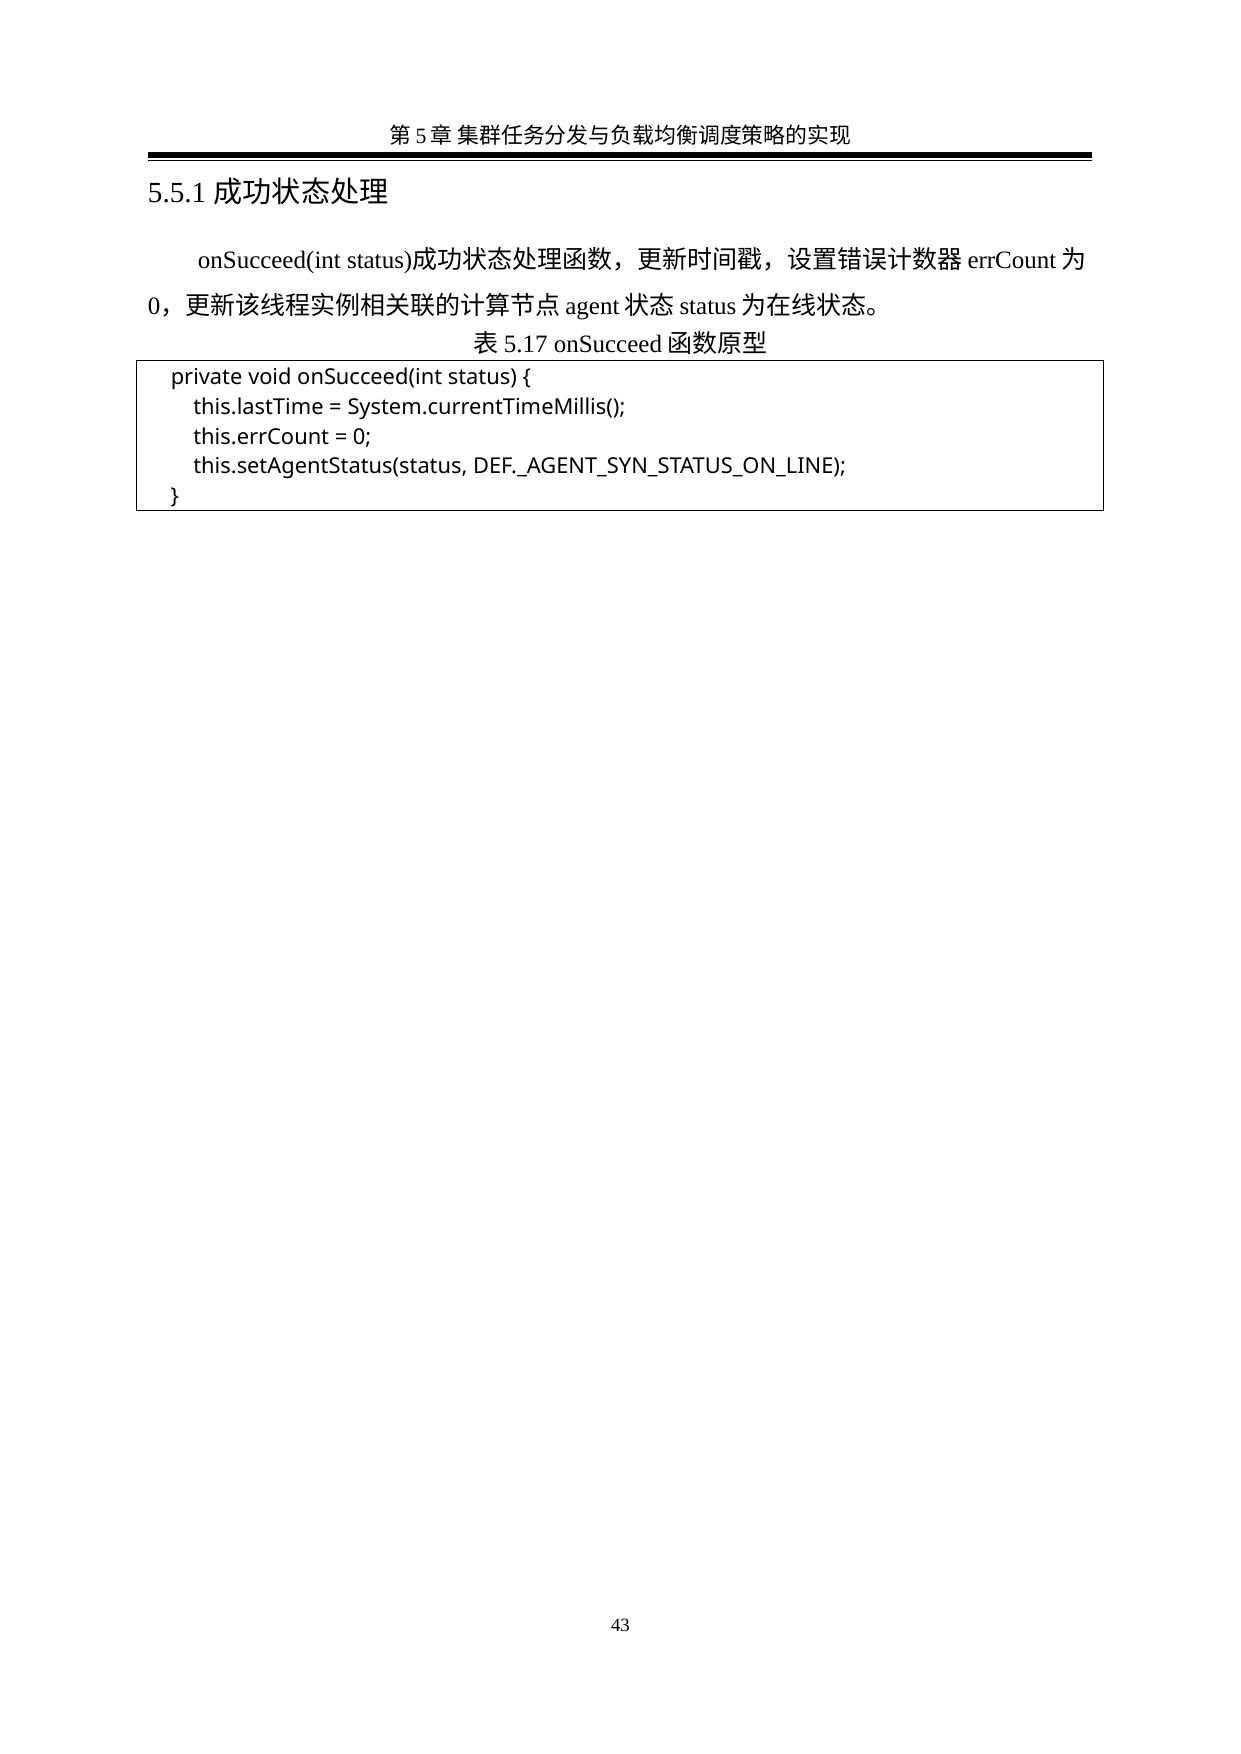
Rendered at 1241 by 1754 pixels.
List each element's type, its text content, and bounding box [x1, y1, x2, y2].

text 表5.17 onSucceed函数原型 [148, 324, 1092, 360]
table_header private void onSucceed(int status) { this.lastTime = System.currentTimeMillis(); this.errCount = 0; this.setAgentStatus(status, DEF._AGENT_SYN_STATUS_ON_LINE); } [137, 361, 1103, 510]
subtitle 5.5.1 成功状态处理 [148, 165, 1092, 211]
text onSucceed(int status)成功状态处理函数，更新时间戳，设置错误计数器errCount为0，更新该线程实例相关联的计算节点agent状态status为在线状态。 [148, 232, 1092, 324]
